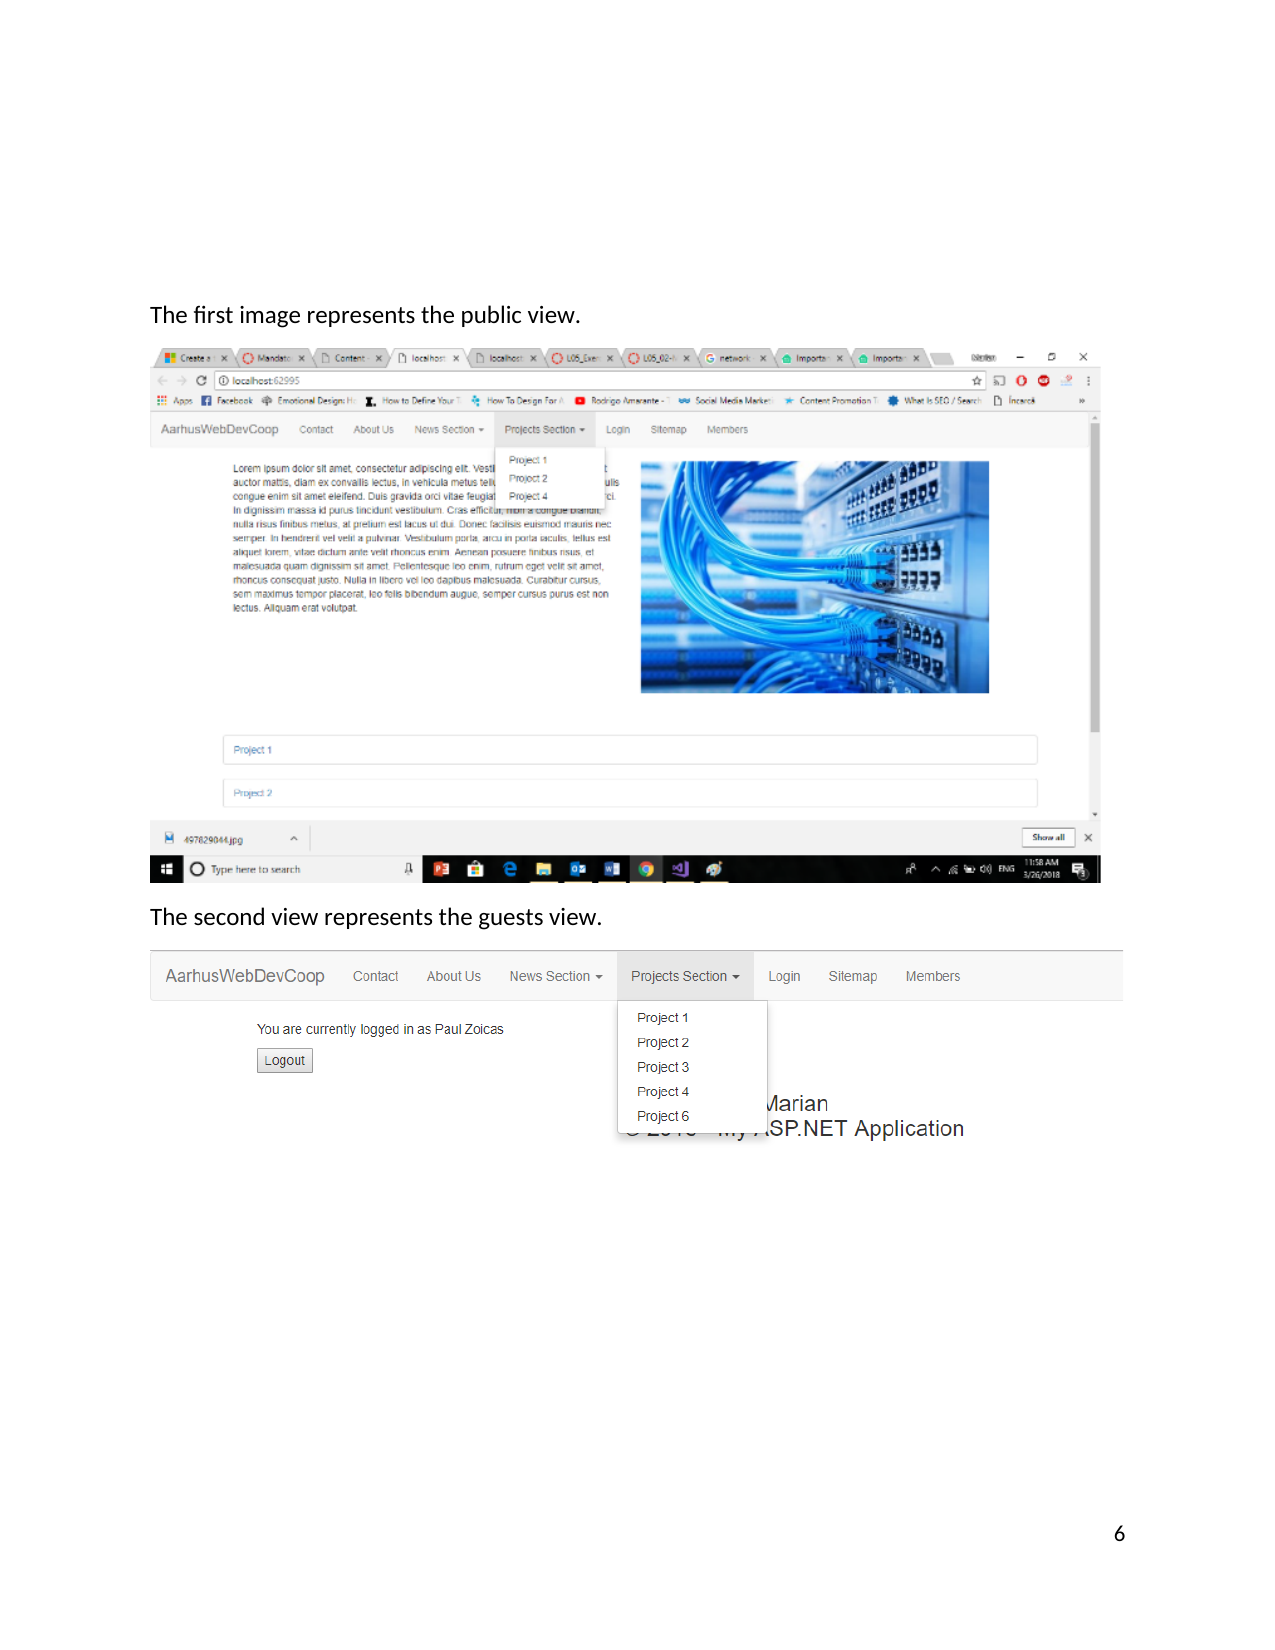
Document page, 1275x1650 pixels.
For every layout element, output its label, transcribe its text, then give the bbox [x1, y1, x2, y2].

text The second view represents the guests view. [150, 901, 1125, 932]
picture [150, 950, 1124, 1286]
text The first image represents the public view. [150, 299, 1125, 329]
picture [150, 348, 1101, 883]
